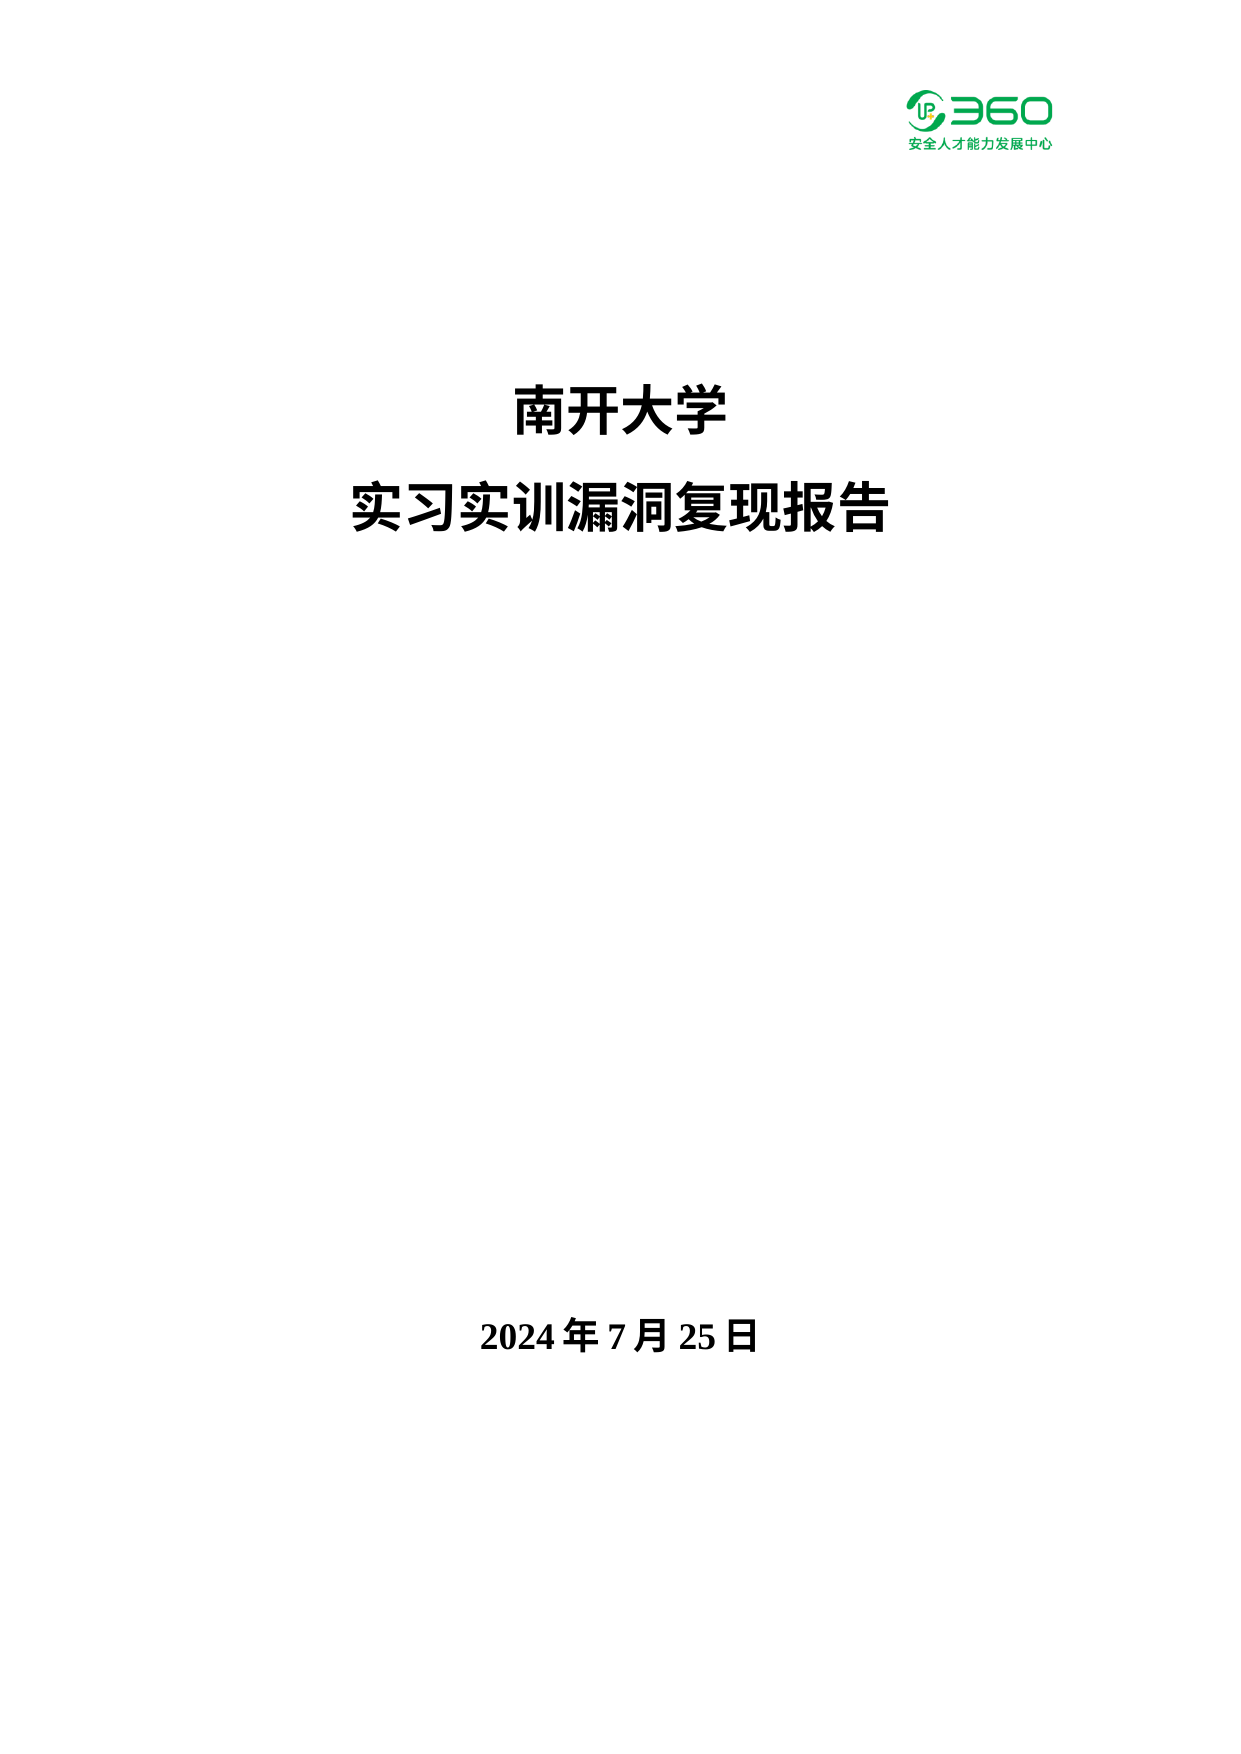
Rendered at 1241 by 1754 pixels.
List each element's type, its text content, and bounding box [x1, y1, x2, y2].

text 南开大学 [187, 358, 1053, 455]
text 实习实训漏洞复现报告 [187, 455, 1053, 553]
picture [905, 90, 1053, 150]
text 2024年7月25日 [187, 1300, 1053, 1365]
